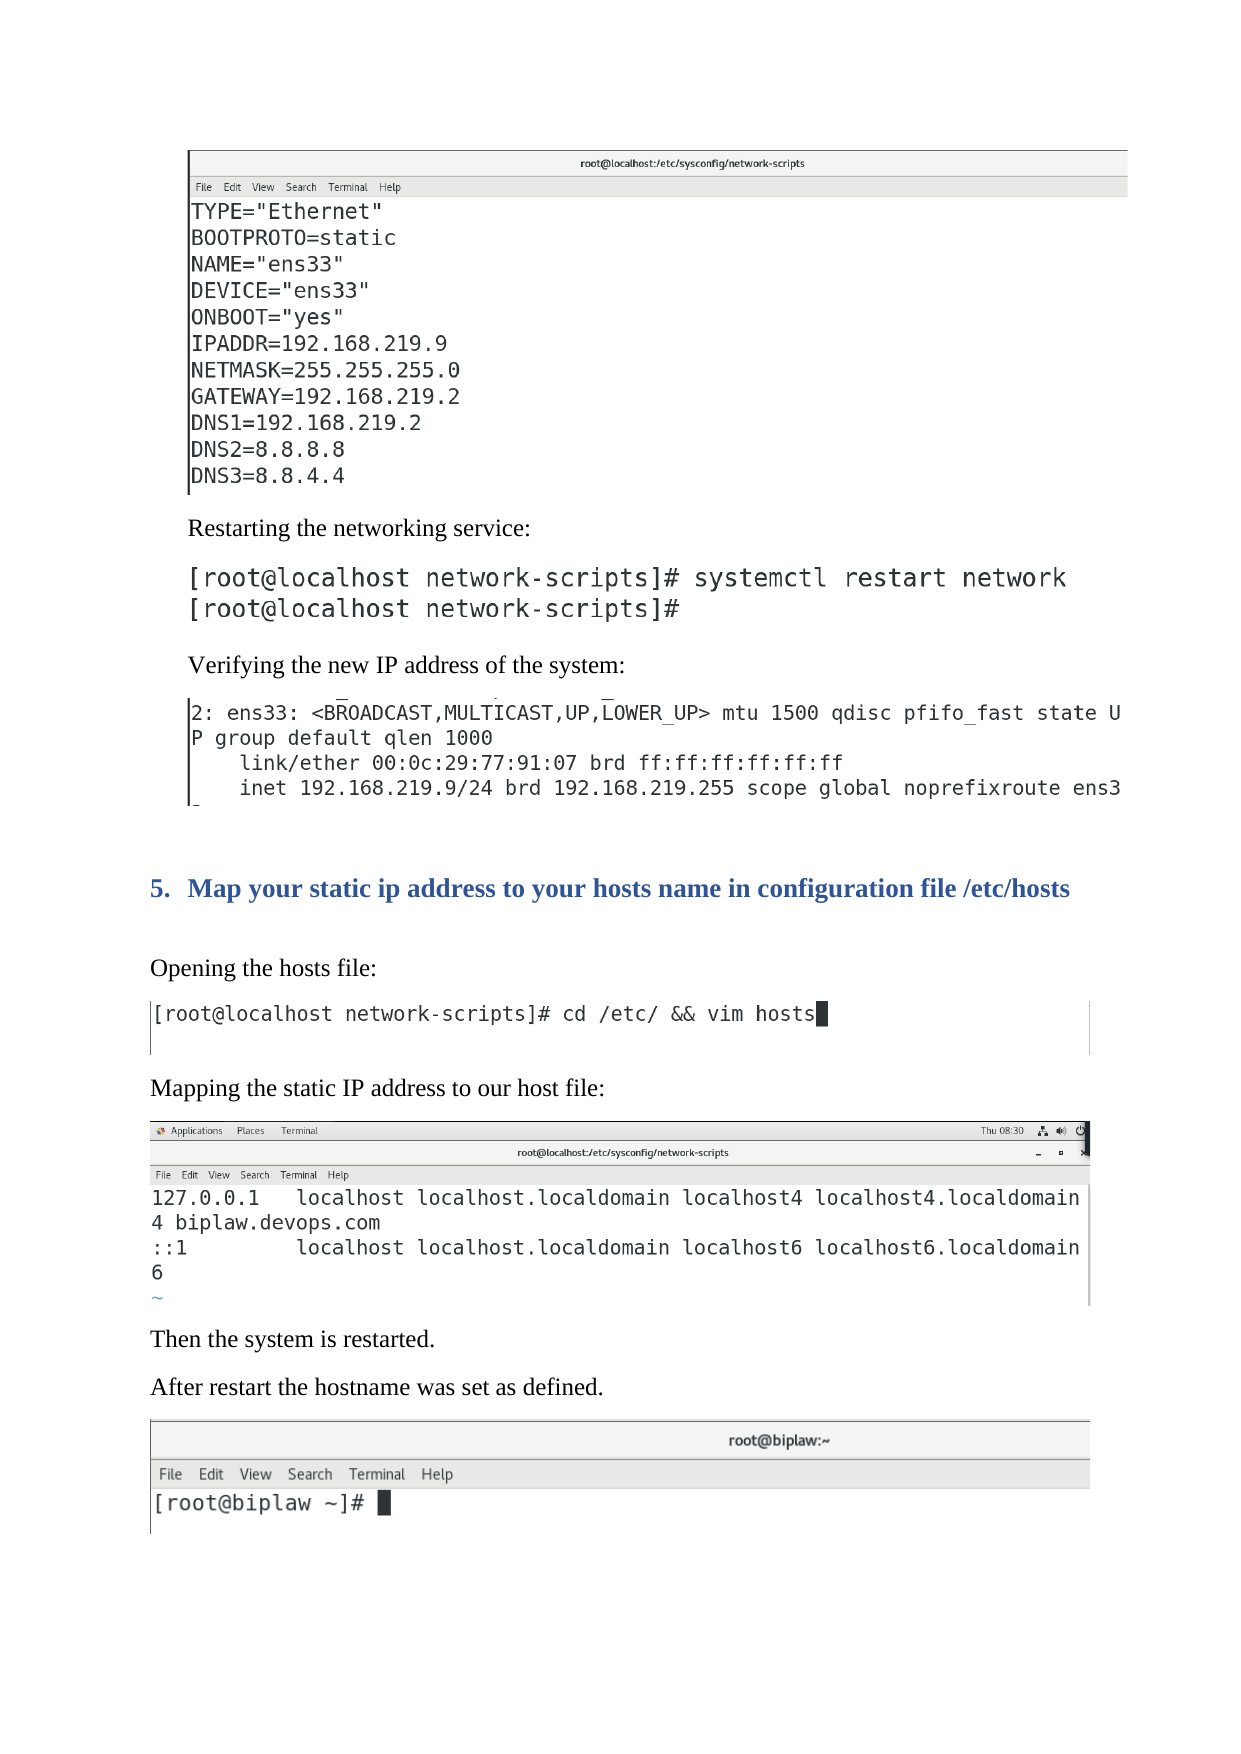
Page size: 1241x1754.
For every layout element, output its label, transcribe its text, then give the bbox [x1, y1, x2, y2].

picture [150, 1121, 1091, 1306]
text Verifying the new IP address of the system: [187, 650, 1090, 679]
picture [150, 1001, 1091, 1055]
picture [187, 698, 1128, 806]
subtitle Map your static ip address to your hosts name in configuration file /etc/hosts [150, 872, 1090, 903]
text Then the system is restarted. [150, 1324, 1090, 1353]
text Mapping the static IP address to our host file: [150, 1073, 1090, 1102]
picture [150, 1419, 1091, 1534]
picture [187, 150, 1128, 495]
text After restart the hostname was set as defined. [150, 1372, 1090, 1401]
text Opening the hosts file: [150, 953, 1090, 982]
text Restarting the networking service: [187, 513, 1090, 542]
picture [187, 561, 1128, 632]
